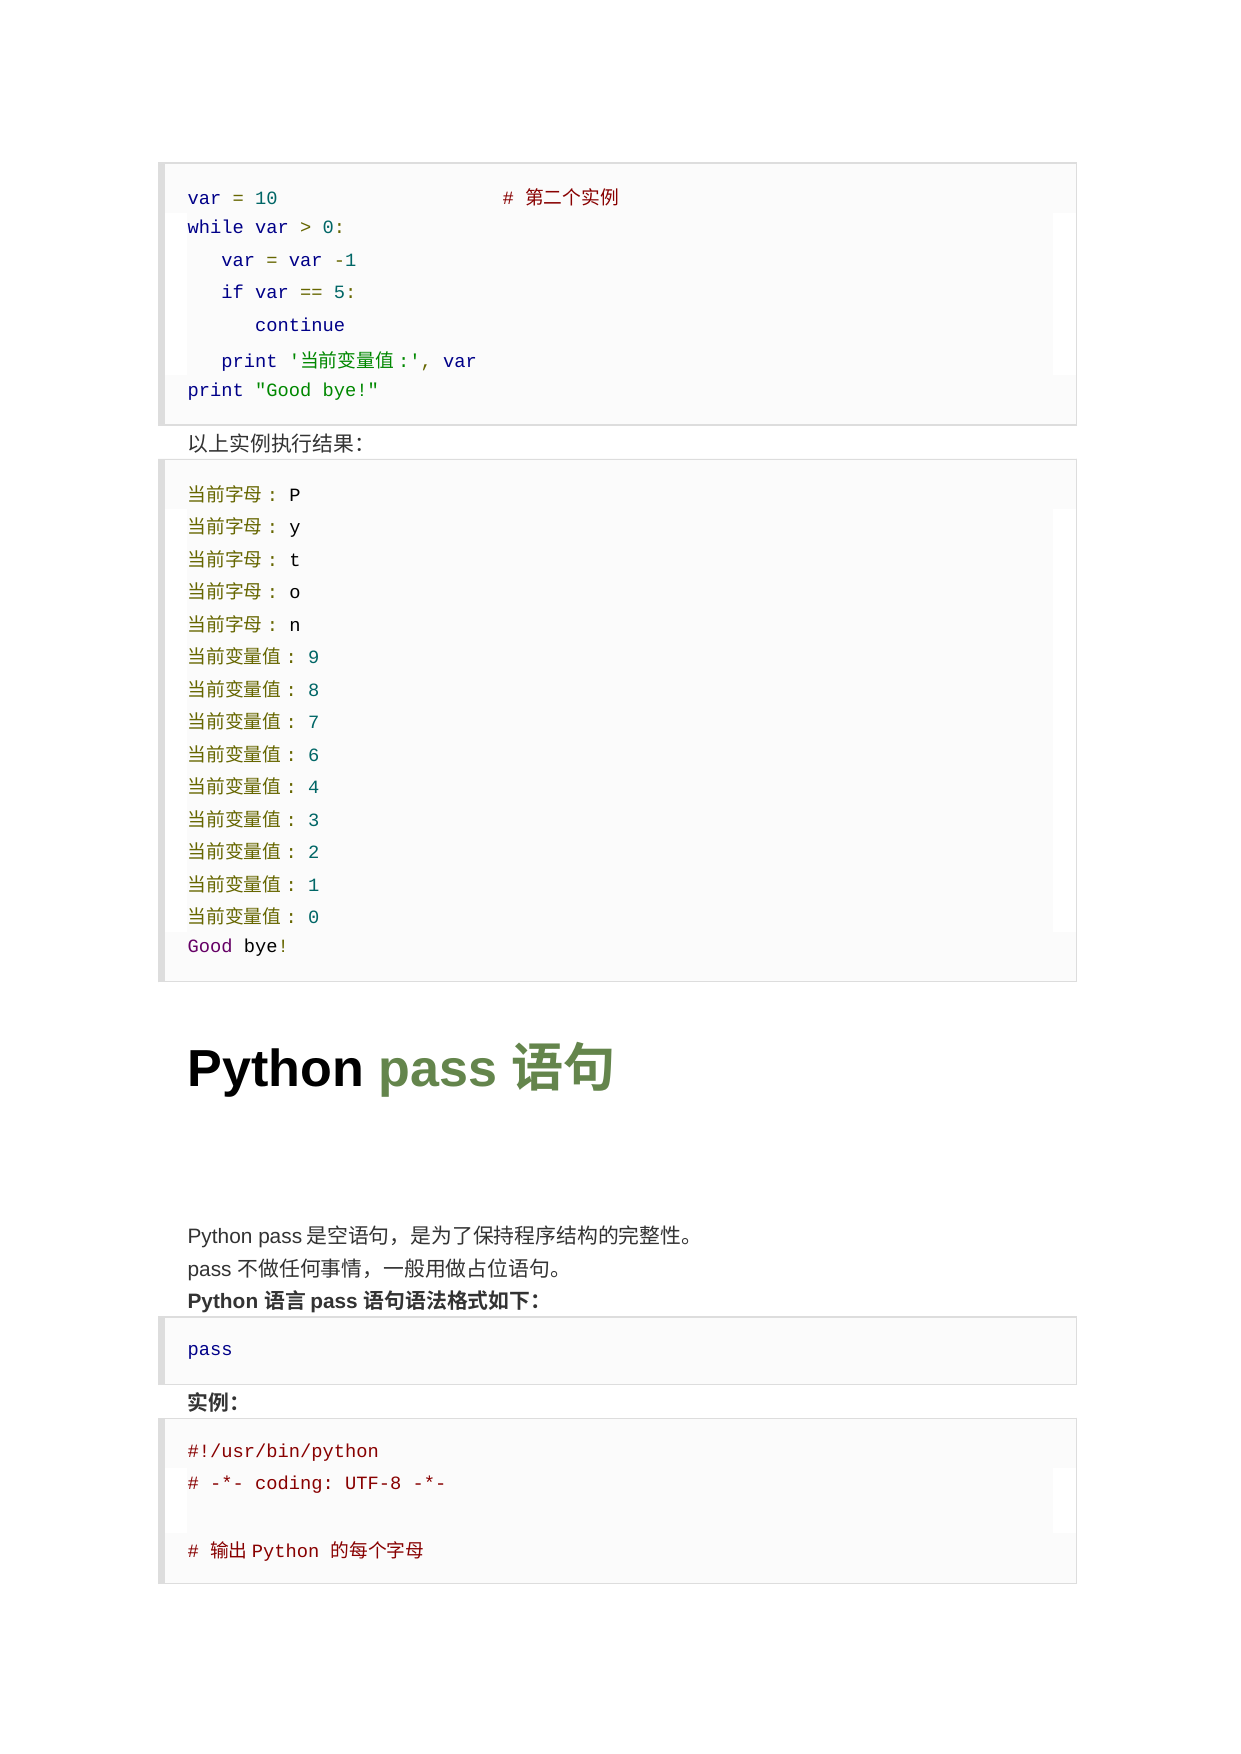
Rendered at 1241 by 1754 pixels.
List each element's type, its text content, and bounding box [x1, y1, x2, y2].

text print '当前变量值 :', var [187, 343, 1053, 357]
text 当前字母 : o [187, 574, 1053, 607]
text 当前变量值 : 3 [187, 802, 1053, 834]
text 当前变量值 : 2 [187, 834, 1053, 867]
text 当前变量值 : 7 [187, 704, 1053, 737]
text continue [187, 310, 1053, 343]
text # -*- coding: UTF-8 -*- [187, 1468, 1053, 1501]
text 当前变量值 : 4 [187, 769, 1053, 802]
text 当前字母 : n [187, 607, 1053, 639]
text Python 语言 pass 语句语法格式如下： [187, 1284, 1053, 1316]
text Good bye! [165, 913, 1076, 981]
text 当前变量值 : 9 [187, 639, 1053, 672]
text # 输出 Python 的每个字母 [165, 1515, 1076, 1583]
text var = 10 # 第二个实例 [165, 164, 1076, 213]
text while var > 0: [187, 213, 1053, 245]
text 以上实例执行结果： [187, 426, 1053, 458]
text pass [165, 1318, 1076, 1384]
subtitle Python pass 语句 [187, 1015, 1053, 1112]
text #!/usr/bin/python [165, 1419, 1076, 1468]
text pass 不做任何事情，一般用做占位语句。 [187, 1251, 1053, 1284]
text Python pass是空语句，是为了保持程序结构的完整性。 [187, 1219, 1053, 1251]
text 当前字母 : P [165, 460, 1076, 509]
text 当前字母 : t [187, 542, 1053, 574]
text 实例： [187, 1385, 1053, 1418]
text 当前变量值 : 1 [187, 867, 1053, 899]
text 当前变量值 : 8 [187, 672, 1053, 704]
text if var == 5: [187, 278, 1053, 310]
text print "Good bye!" [165, 357, 1076, 424]
text 当前字母 : y [187, 509, 1053, 542]
text var = var -1 [187, 245, 1053, 278]
text 当前变量值 : 0 [187, 899, 1053, 913]
text 当前变量值 : 6 [187, 737, 1053, 769]
